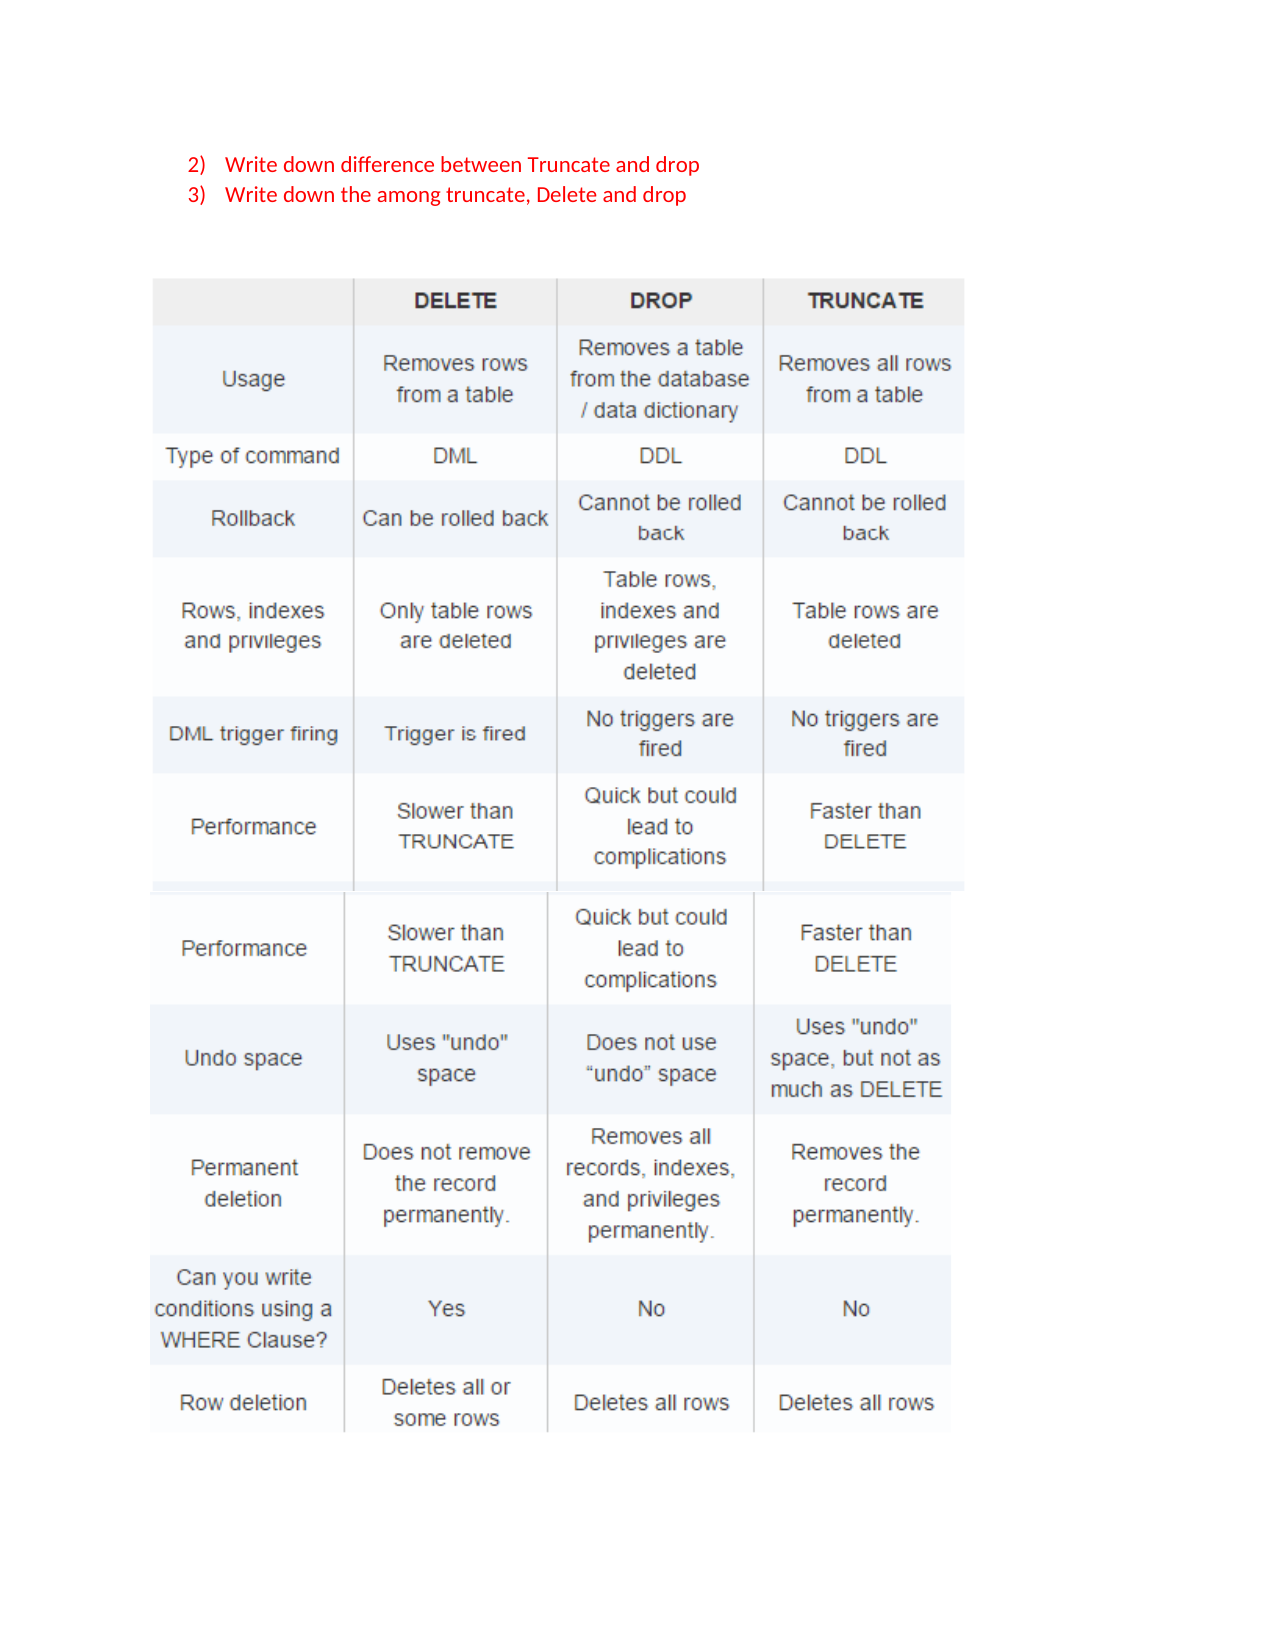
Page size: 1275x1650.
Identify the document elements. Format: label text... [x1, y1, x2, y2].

picture [150, 274, 977, 891]
picture [150, 892, 952, 1434]
list Write down difference between Truncate and drop [187, 150, 1125, 178]
list Write down the among truncate, Delete and drop [187, 180, 1125, 208]
